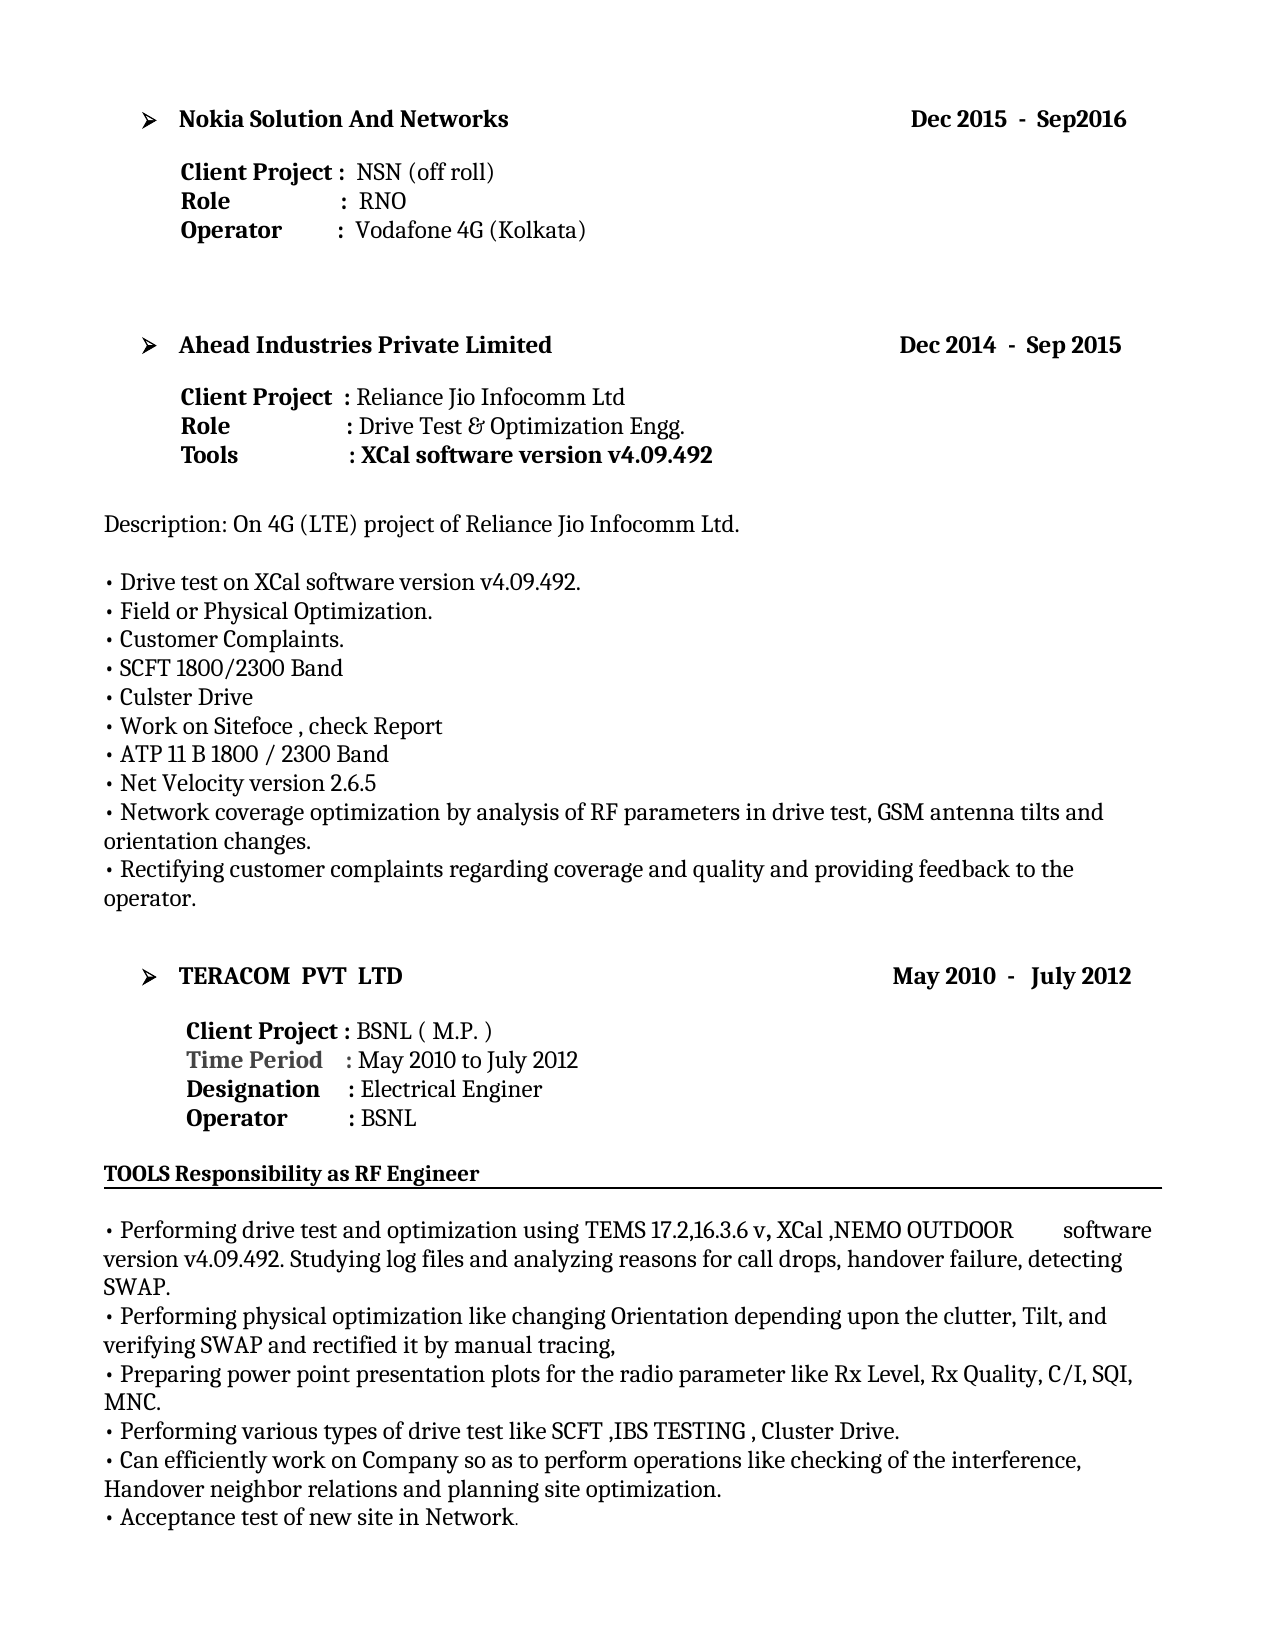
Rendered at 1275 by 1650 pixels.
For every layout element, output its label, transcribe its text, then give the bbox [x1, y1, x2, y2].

text • Rectifying customer complaints regarding coverage and quality and providing feedback to the operator. [103, 855, 1162, 962]
text • ATP 11 B 1800 / 2300 Band [103, 740, 1162, 769]
text Operator : Vodafone 4G (Kolkata) [103, 216, 1162, 244]
text • Performing drive test and optimization using TEMS 17.2,16.3.6 v, XCal ,NEMO OUTDOOR software version v4.09.492. Studying log files and analyzing reasons for call drops, handover failure, detecting SWAP. • Performing physical optimization like changing Orientation depending upon the clutter, Tilt, and verifying SWAP and rectified it by manual tracing, • Preparing power point presentation plots for the radio parameter like Rx Level, Rx Quality, C/I, SQI, MNC. • Performing various types of drive test like SCFT ,IBS TESTING , Cluster Drive. • Can efficiently work on Company so as to perform operations like checking of the interference, Handover neighbor relations and planning site optimization. • Acceptance test of new site in Network. [103, 1216, 1162, 1532]
text • Network coverage optimization by analysis of RF parameters in drive test, GSM antenna tilts and orientation changes. [103, 798, 1162, 855]
subtitle TOOLS Responsibility as RF Engineer [103, 1161, 1162, 1189]
list Nokia Solution And Networks Dec 2015 - Sep2016 [141, 105, 1162, 134]
text • Work on Sitefoce , check Report [103, 712, 1162, 740]
text Role : RNO [103, 187, 1162, 216]
text Description: On 4G (LTE) project of Reliance Jio Infocomm Ltd. • Drive test on XCal software version v4.09.492. • Field or Physical Optimization. • Customer Complaints. [103, 490, 1162, 654]
text Operator : BSNL [103, 1103, 1162, 1132]
text • SCFT 1800/2300 Band [103, 654, 1162, 683]
text Tools : XCal software version v4.09.492 [103, 441, 1162, 469]
text Time Period : May 2010 to July 2012 [103, 1046, 1162, 1075]
text • Net Velocity version 2.6.5 [103, 769, 1162, 798]
list TERACOM PVT LTD May 2010 - July 2012 [141, 962, 1162, 991]
text Client Project : BSNL ( M.P. ) [103, 1017, 1162, 1046]
text Client Project : NSN (off roll) [103, 158, 1162, 187]
text • Culster Drive [103, 683, 1162, 712]
text Role : Drive Test & Optimization Engg. [103, 412, 1162, 441]
text Designation : Electrical Enginer [103, 1075, 1162, 1103]
text Client Project : Reliance Jio Infocomm Ltd [103, 383, 1162, 412]
list Ahead Industries Private Limited Dec 2014 - Sep 2015 [141, 331, 1162, 359]
